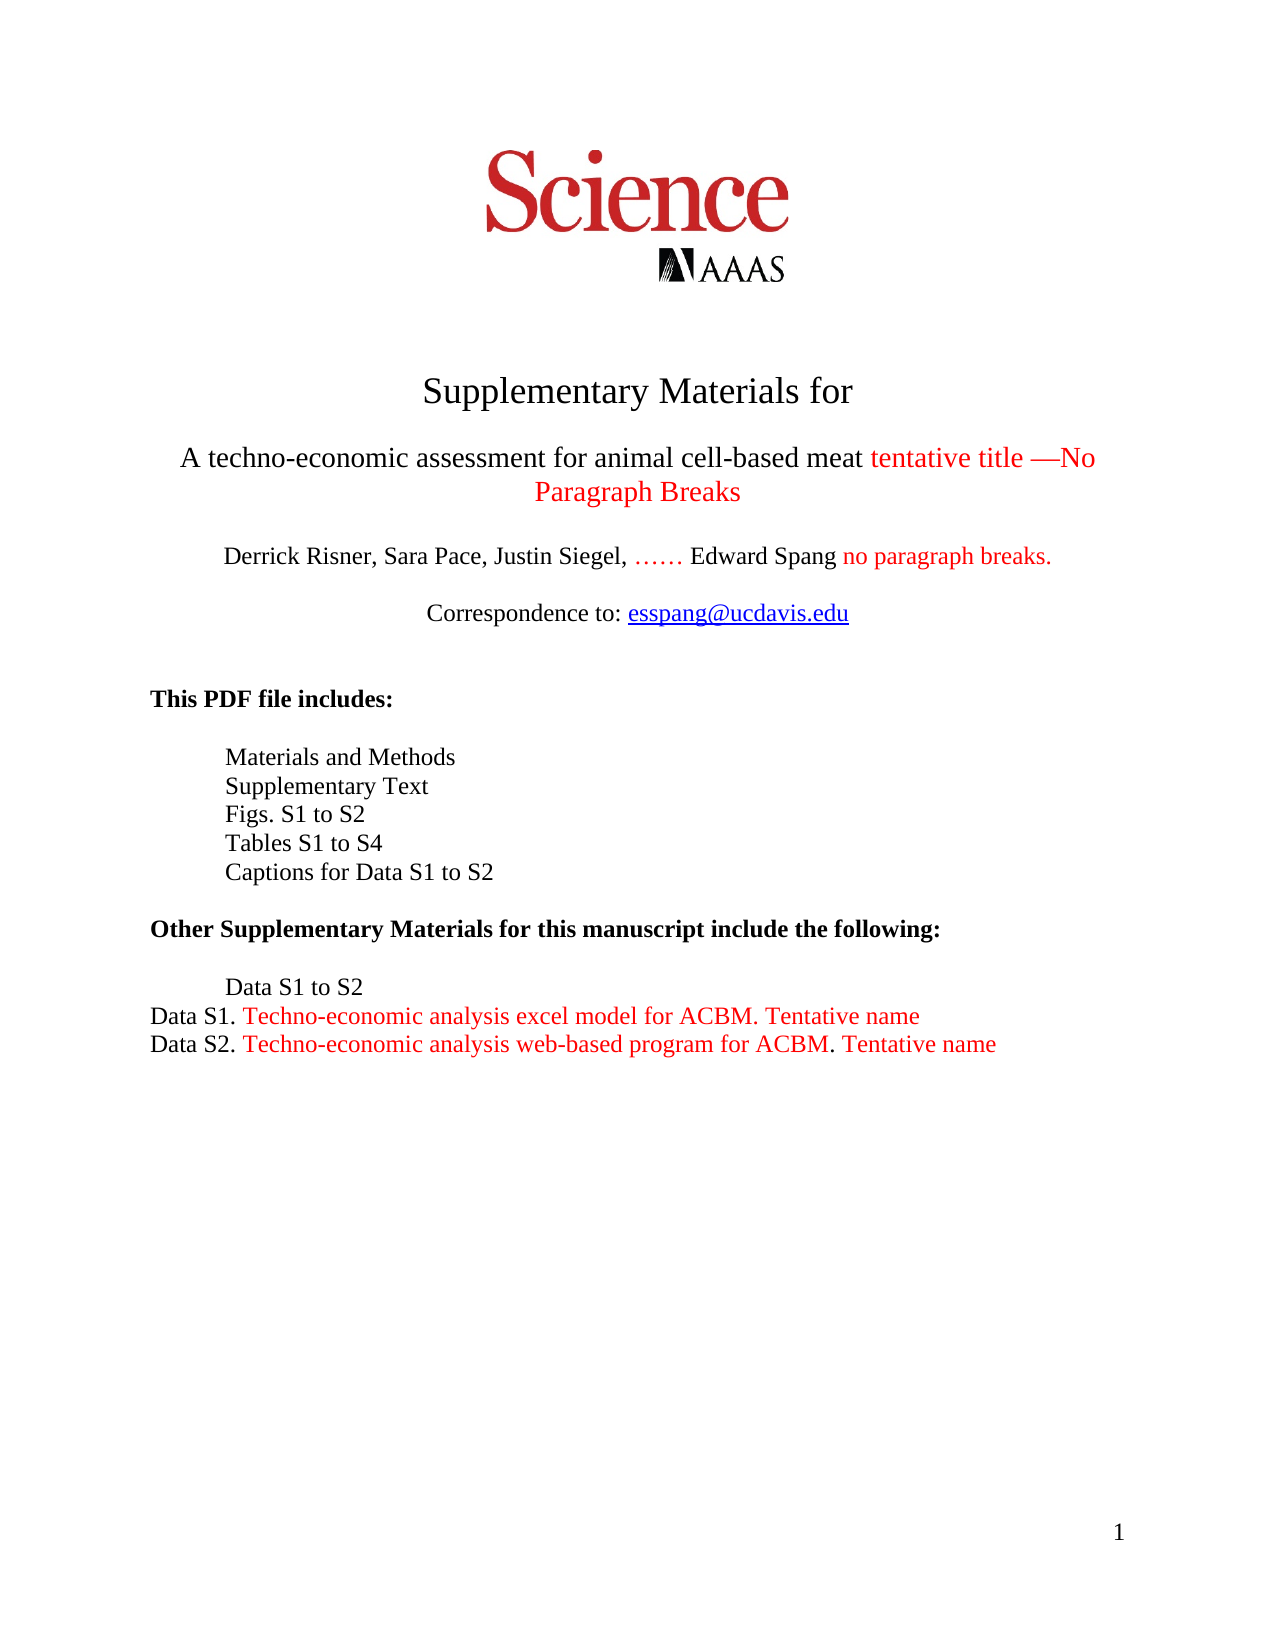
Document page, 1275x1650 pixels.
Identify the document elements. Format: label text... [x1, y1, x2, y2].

text Derrick Risner, Sara Pace, Justin Siegel, …… Edward Spang no paragraph breaks. [150, 541, 1125, 569]
text This PDF file includes: [150, 684, 1125, 713]
text Correspondence to: esspang@ucdavis.edu [150, 598, 1125, 627]
text Data S1 to S2 [225, 972, 1125, 1001]
text A techno-economic assessment for animal cell-based meat tentative title —No Paragraph Breaks [150, 440, 1125, 507]
text Figs. S1 to S2 [225, 799, 1125, 828]
picture [486, 150, 789, 282]
text Tables S1 to S4 [225, 828, 1125, 857]
text Other Supplementary Materials for this manuscript include the following: [150, 914, 1125, 943]
text Data S2. Techno-economic analysis web-based program for ACBM. Tentative name [150, 1029, 1125, 1058]
text Materials and Methods [225, 742, 1125, 771]
text Supplementary Materials for [150, 368, 1125, 411]
text Captions for Data S1 to S2 [225, 857, 1125, 886]
text Data S1. Techno-economic analysis excel model for ACBM. Tentative name [150, 1001, 1125, 1029]
text Supplementary Text [225, 771, 1125, 799]
